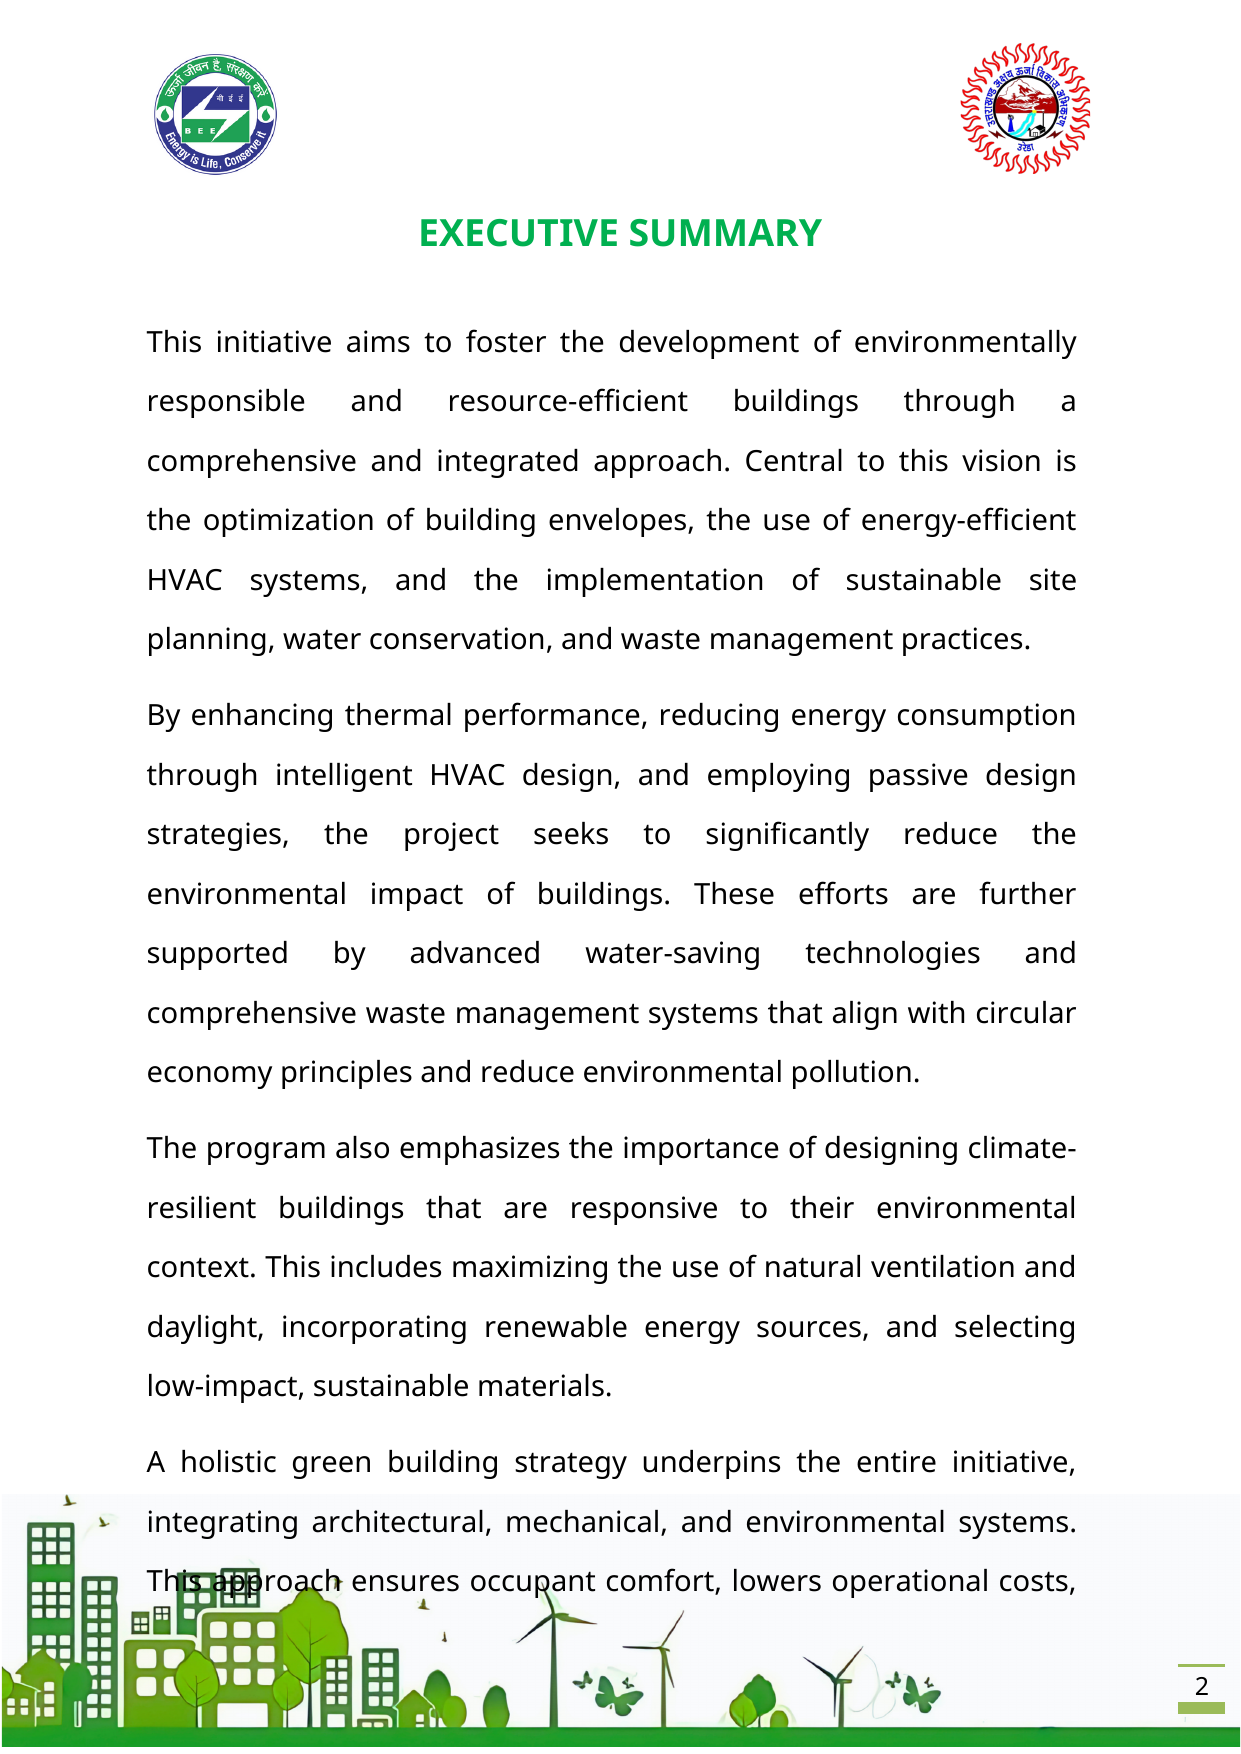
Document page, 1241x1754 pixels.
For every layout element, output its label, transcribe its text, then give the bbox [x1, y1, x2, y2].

picture [150, 50, 280, 178]
picture [1, 1494, 1241, 1747]
picture [960, 43, 1091, 174]
subtitle EXECUTIVE SUMMARY [150, 207, 1090, 258]
